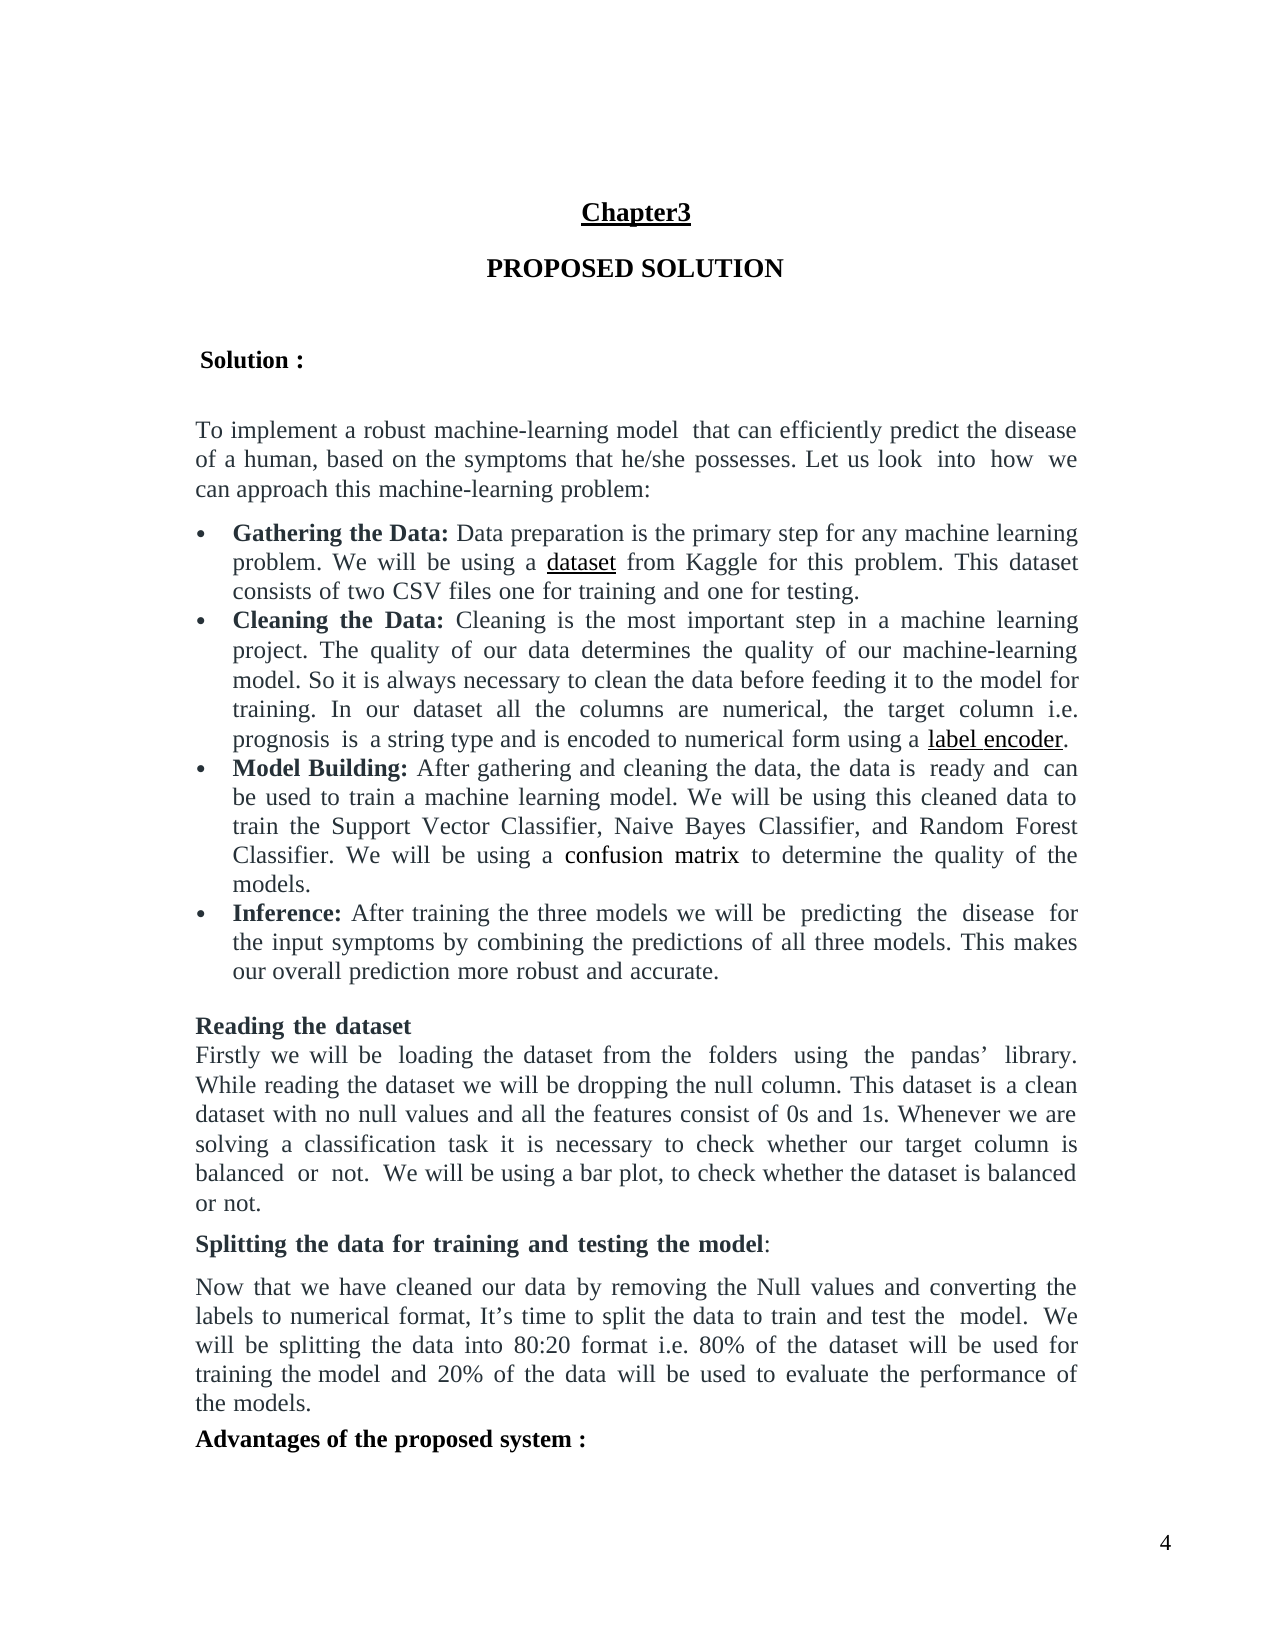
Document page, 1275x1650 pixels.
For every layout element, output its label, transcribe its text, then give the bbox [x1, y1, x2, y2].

subtitle Solution : [200, 344, 1171, 375]
subtitle Splitting the data for training and testing the model: [195, 1229, 1171, 1258]
subtitle Reading the dataset [195, 1013, 1171, 1040]
list Model Building: After gathering and cleaning the data, the data is ready and can be used to train a machine learning model. We will be using this cleaned data to train the Support Vector Classifier, Naive Bayes Classifier, and Random Forest Classifier. We will be using a confusion matrix to determine the quality of the models. [197, 753, 1078, 898]
text Firstly we will be loading the dataset from the folders using the pandas’ library. While reading the dataset we will be dropping the null column. This dataset is a clean dataset with no null values and all the features consist of 0s and 1s. Whenever we are solving a classification task it is necessary to check whether our target column is balanced or not. We will be using a bar plot, to check whether the dataset is balanced or not. [195, 1040, 1078, 1217]
list Gathering the Data: Data preparation is the primary step for any machine learning problem. We will be using a dataset from Kaggle for this problem. This dataset consists of two CSV files one for training and one for testing. [197, 518, 1079, 605]
text To implement a robust machine-learning model that can efficiently predict the disease of a human, based on the symptoms that he/she possesses. Let us look into how we can approach this machine-learning problem: [195, 415, 1078, 503]
subtitle Chapter3 PROPOSED SOLUTION [486, 196, 785, 283]
list Cleaning the Data: Cleaning is the most important step in a machine learning project. The quality of our data determines the quality of our machine-learning model. So it is always necessary to clean the data before feeding it to the model for training. In our dataset all the columns are numerical, the target column i.e. prognosis is a string type and is encoded to numerical form using a label encoder. [197, 606, 1079, 753]
text Now that we have cleaned our data by removing the Null values and converting the labels to numerical format, It’s time to split the data to train and test the model. We will be splitting the data into 80:20 format i.e. 80% of the dataset will be used for training the model and 20% of the data will be used to evaluate the performance of the models. [195, 1272, 1078, 1417]
list Inference: After training the three models we will be predicting the disease for the input symptoms by combining the predictions of all three models. This makes our overall prediction more robust and accurate. [197, 898, 1078, 985]
subtitle Advantages of the proposed system : [195, 1424, 1171, 1453]
